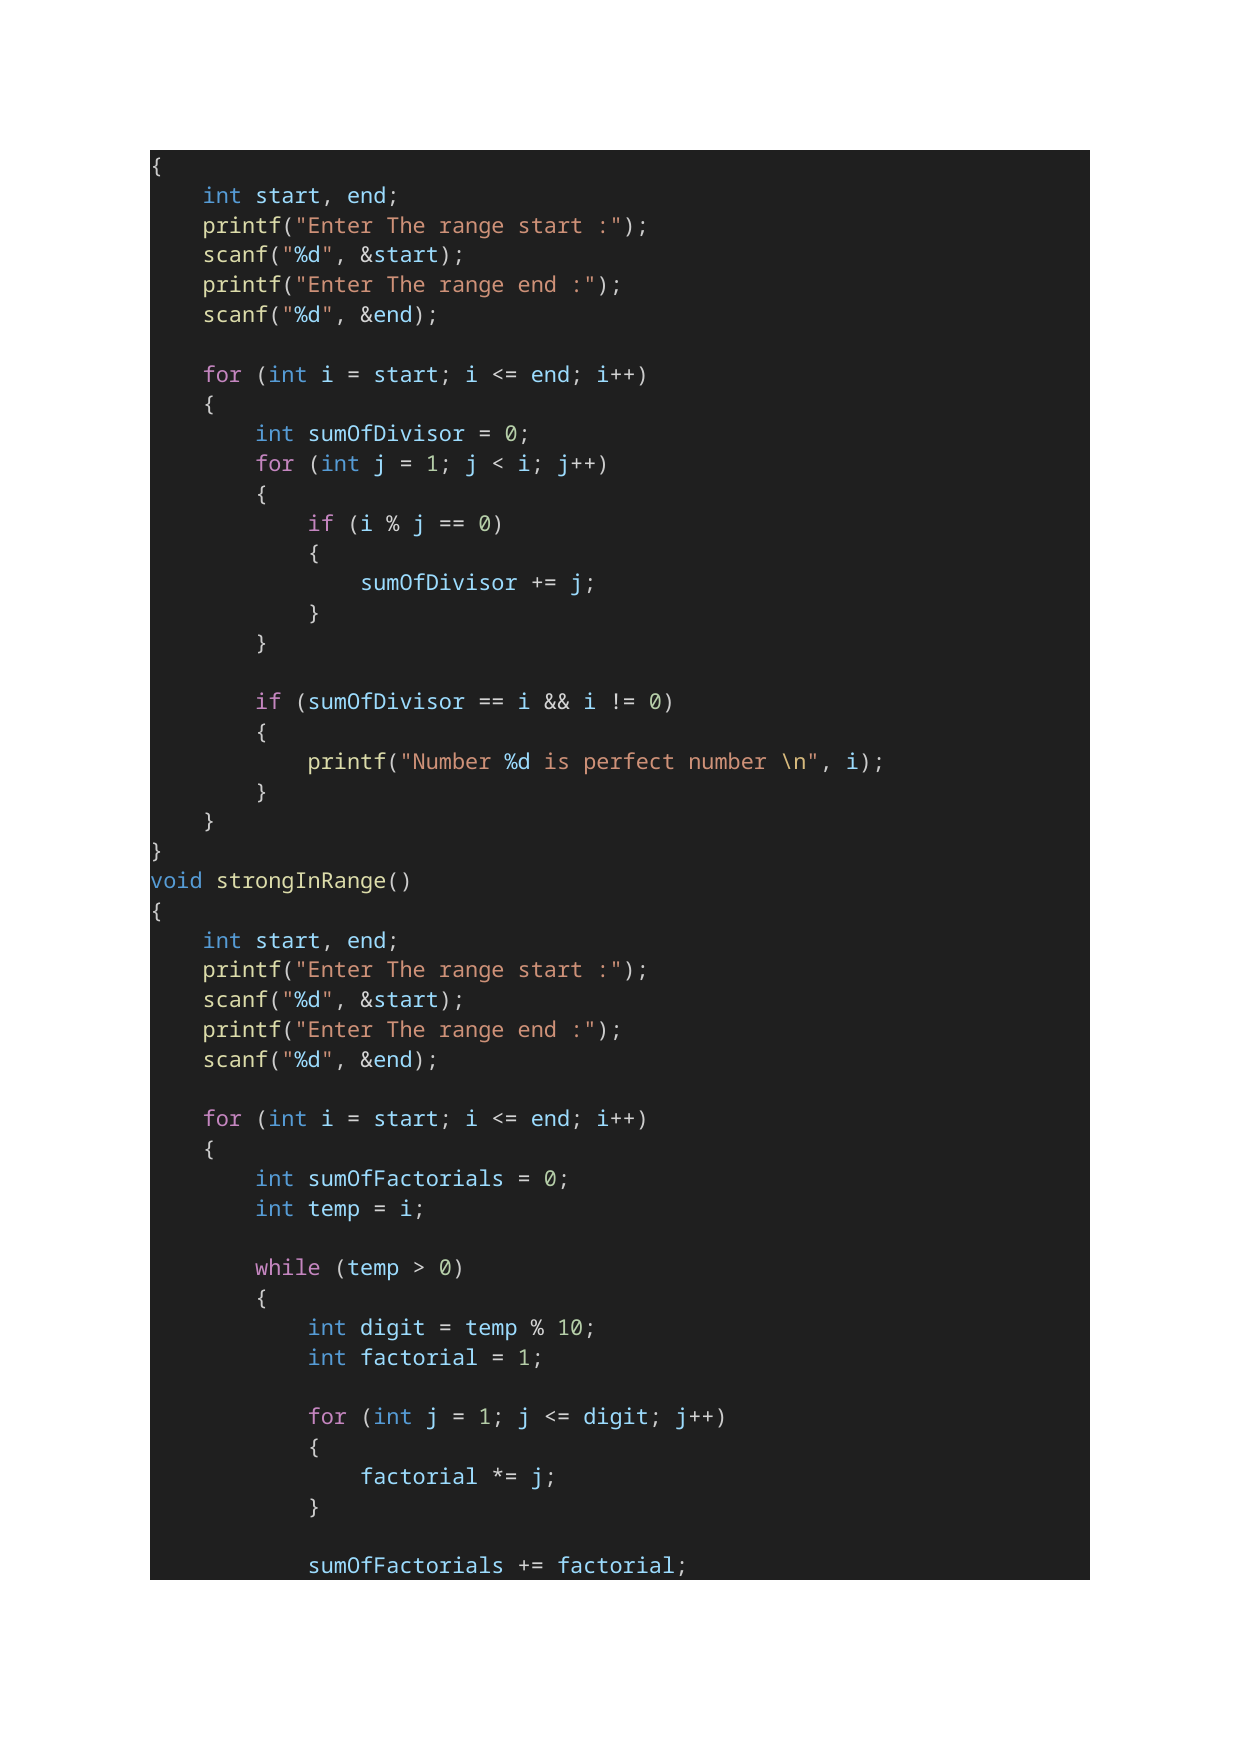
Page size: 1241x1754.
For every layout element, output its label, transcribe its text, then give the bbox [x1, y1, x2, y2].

text { [150, 537, 1090, 567]
text } [150, 835, 1090, 865]
text { [150, 716, 1090, 746]
text { [150, 1133, 1090, 1163]
text } [150, 627, 1090, 656]
text scanf("%d", &start); [150, 984, 1090, 1014]
text } [150, 1491, 1090, 1520]
text int sumOfDivisor = 0; [150, 418, 1090, 448]
text { [150, 895, 1090, 924]
text sumOfDivisor += j; [150, 567, 1090, 597]
text for (int i = start; i <= end; i++) [150, 1103, 1090, 1133]
text scanf("%d", &end); [150, 299, 1090, 329]
text printf("Enter The range end :"); [150, 1014, 1090, 1044]
text while (temp > 0) [150, 1252, 1090, 1282]
text if (i % j == 0) [150, 507, 1090, 537]
text { [150, 1431, 1090, 1461]
text printf("Enter The range start :"); [150, 954, 1090, 984]
text int temp = i; [150, 1193, 1090, 1222]
text { [150, 150, 1090, 180]
text scanf("%d", &start); [150, 239, 1090, 269]
text for (int i = start; i <= end; i++) [150, 358, 1090, 388]
text for (int j = 1; j <= digit; j++) [150, 1401, 1090, 1431]
text } [150, 597, 1090, 627]
text sumOfFactorials += factorial; [150, 1550, 1090, 1580]
text printf("Number %d is perfect number \n", i); [150, 746, 1090, 776]
text { [150, 1282, 1090, 1312]
text int sumOfFactorials = 0; [150, 1163, 1090, 1193]
text } [150, 776, 1090, 805]
text { [150, 388, 1090, 418]
text { [150, 478, 1090, 507]
text int start, end; [150, 180, 1090, 209]
text factorial *= j; [150, 1461, 1090, 1491]
text int digit = temp % 10; [150, 1312, 1090, 1342]
text void strongInRange() [150, 865, 1090, 895]
text } [150, 805, 1090, 835]
text scanf("%d", &end); [150, 1044, 1090, 1073]
text if (sumOfDivisor == i && i != 0) [150, 686, 1090, 716]
text int start, end; [150, 924, 1090, 954]
text printf("Enter The range start :"); [150, 209, 1090, 239]
text for (int j = 1; j < i; j++) [150, 448, 1090, 478]
text int factorial = 1; [150, 1342, 1090, 1371]
text printf("Enter The range end :"); [150, 269, 1090, 299]
